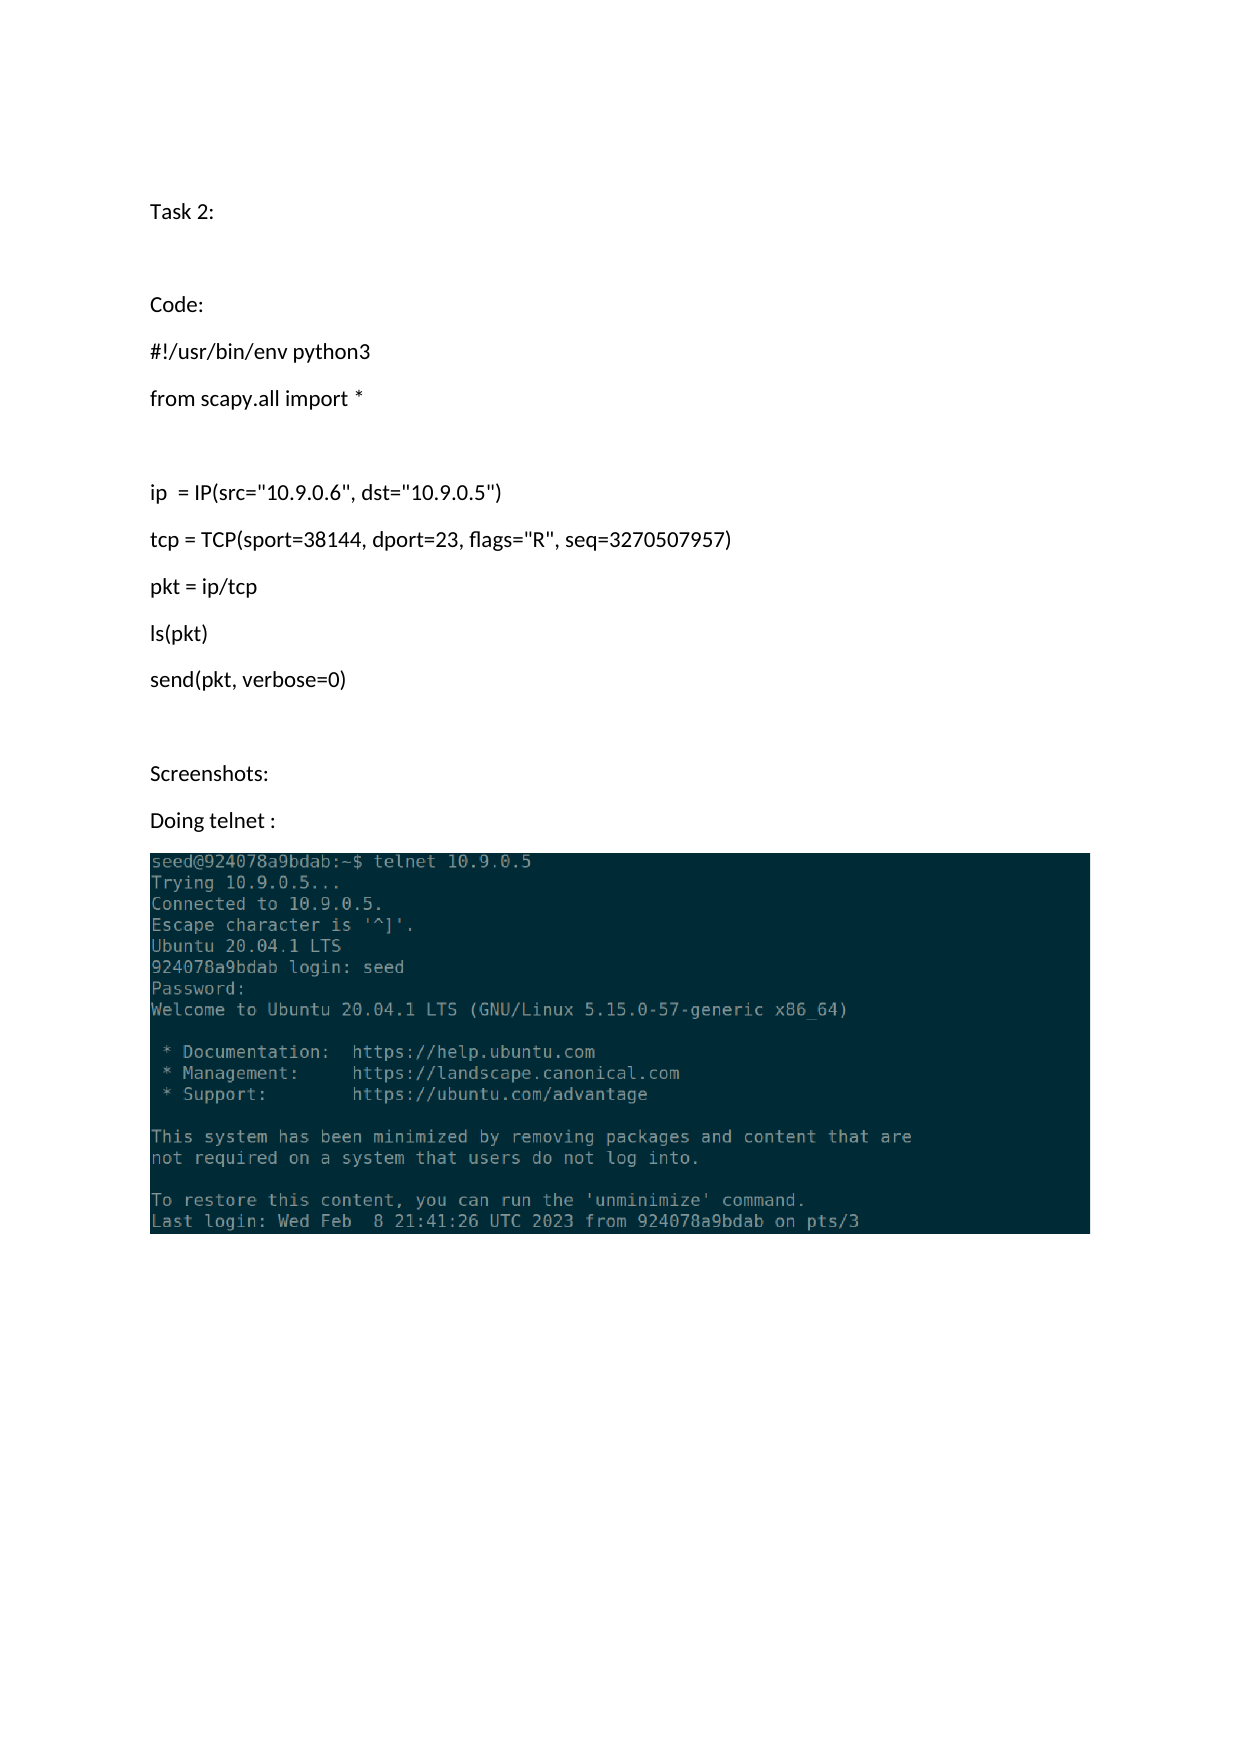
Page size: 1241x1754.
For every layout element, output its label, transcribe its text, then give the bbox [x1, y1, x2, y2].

picture [481, 1089, 487, 1099]
picture [259, 964, 266, 972]
picture [255, 1070, 260, 1078]
picture [587, 1216, 594, 1226]
picture [375, 1134, 382, 1142]
text pkt = ip/tcp [150, 572, 1090, 600]
picture [408, 1003, 412, 1015]
picture [152, 1003, 161, 1015]
picture [723, 1008, 731, 1014]
picture [736, 1215, 741, 1226]
picture [450, 855, 454, 867]
picture [808, 1218, 813, 1230]
picture [567, 1088, 572, 1099]
picture [518, 1197, 525, 1205]
picture [522, 1134, 530, 1140]
picture [262, 1134, 267, 1142]
picture [165, 1218, 171, 1226]
picture [216, 1091, 222, 1103]
picture [670, 1070, 678, 1078]
picture [392, 1155, 400, 1163]
picture [470, 1091, 475, 1099]
picture [239, 1091, 254, 1099]
picture [746, 1218, 752, 1226]
text ip = IP(src="10.9.0.6", dst="10.9.0.5") [150, 478, 1090, 506]
text from scapy.all import * [150, 384, 1090, 412]
picture [248, 1218, 254, 1226]
picture [353, 1088, 360, 1099]
picture [533, 1091, 540, 1099]
picture [671, 1134, 678, 1140]
text #!/usr/bin/env python3 [150, 337, 1090, 366]
picture [217, 964, 224, 972]
picture [250, 961, 260, 972]
picture [385, 1091, 391, 1103]
picture [438, 1003, 446, 1015]
picture [222, 1049, 235, 1057]
text Screenshots: [150, 759, 1090, 787]
text tcp = TCP(sport=38144, dport=23, flags="R", seq=3270507957) [150, 525, 1090, 553]
picture [227, 855, 234, 867]
picture [449, 1088, 454, 1099]
picture [408, 1215, 412, 1226]
picture [617, 1218, 625, 1226]
picture [502, 857, 509, 865]
picture [755, 1215, 761, 1226]
picture [375, 1089, 381, 1097]
picture [190, 855, 198, 867]
text Doing telnet : [150, 806, 1090, 834]
text send(pkt, verbose=0) [150, 666, 1090, 694]
picture [903, 1134, 910, 1140]
picture [365, 1089, 371, 1097]
picture [279, 1215, 288, 1226]
text Code: [150, 291, 1090, 319]
picture [587, 1091, 594, 1099]
picture [607, 1089, 614, 1099]
picture [269, 961, 276, 972]
picture [723, 1215, 729, 1226]
picture [343, 1215, 348, 1226]
picture [152, 1130, 161, 1142]
picture [185, 1216, 191, 1224]
picture [343, 898, 350, 908]
picture [787, 1218, 793, 1226]
picture [619, 1091, 625, 1099]
picture [787, 1134, 794, 1141]
picture [152, 876, 161, 888]
picture [238, 961, 243, 972]
picture [248, 1134, 259, 1142]
picture [184, 1067, 192, 1078]
picture [280, 876, 287, 887]
picture [229, 1218, 234, 1227]
picture [398, 961, 403, 972]
picture [313, 964, 319, 975]
picture [206, 1091, 211, 1103]
text ls(pkt) [150, 619, 1090, 647]
picture [831, 1003, 836, 1014]
picture [629, 1091, 636, 1100]
picture [343, 1134, 350, 1141]
picture [788, 1003, 794, 1010]
picture [704, 1218, 709, 1226]
picture [301, 898, 308, 908]
text Task 2: [150, 197, 1090, 225]
picture [205, 1007, 213, 1015]
picture [597, 1091, 602, 1099]
picture [819, 1216, 825, 1224]
picture [355, 856, 361, 868]
picture [518, 1049, 525, 1057]
picture [213, 1008, 224, 1015]
picture [449, 1134, 456, 1141]
picture [303, 1215, 308, 1226]
picture [555, 1091, 562, 1099]
picture [272, 940, 276, 951]
picture [333, 964, 338, 972]
